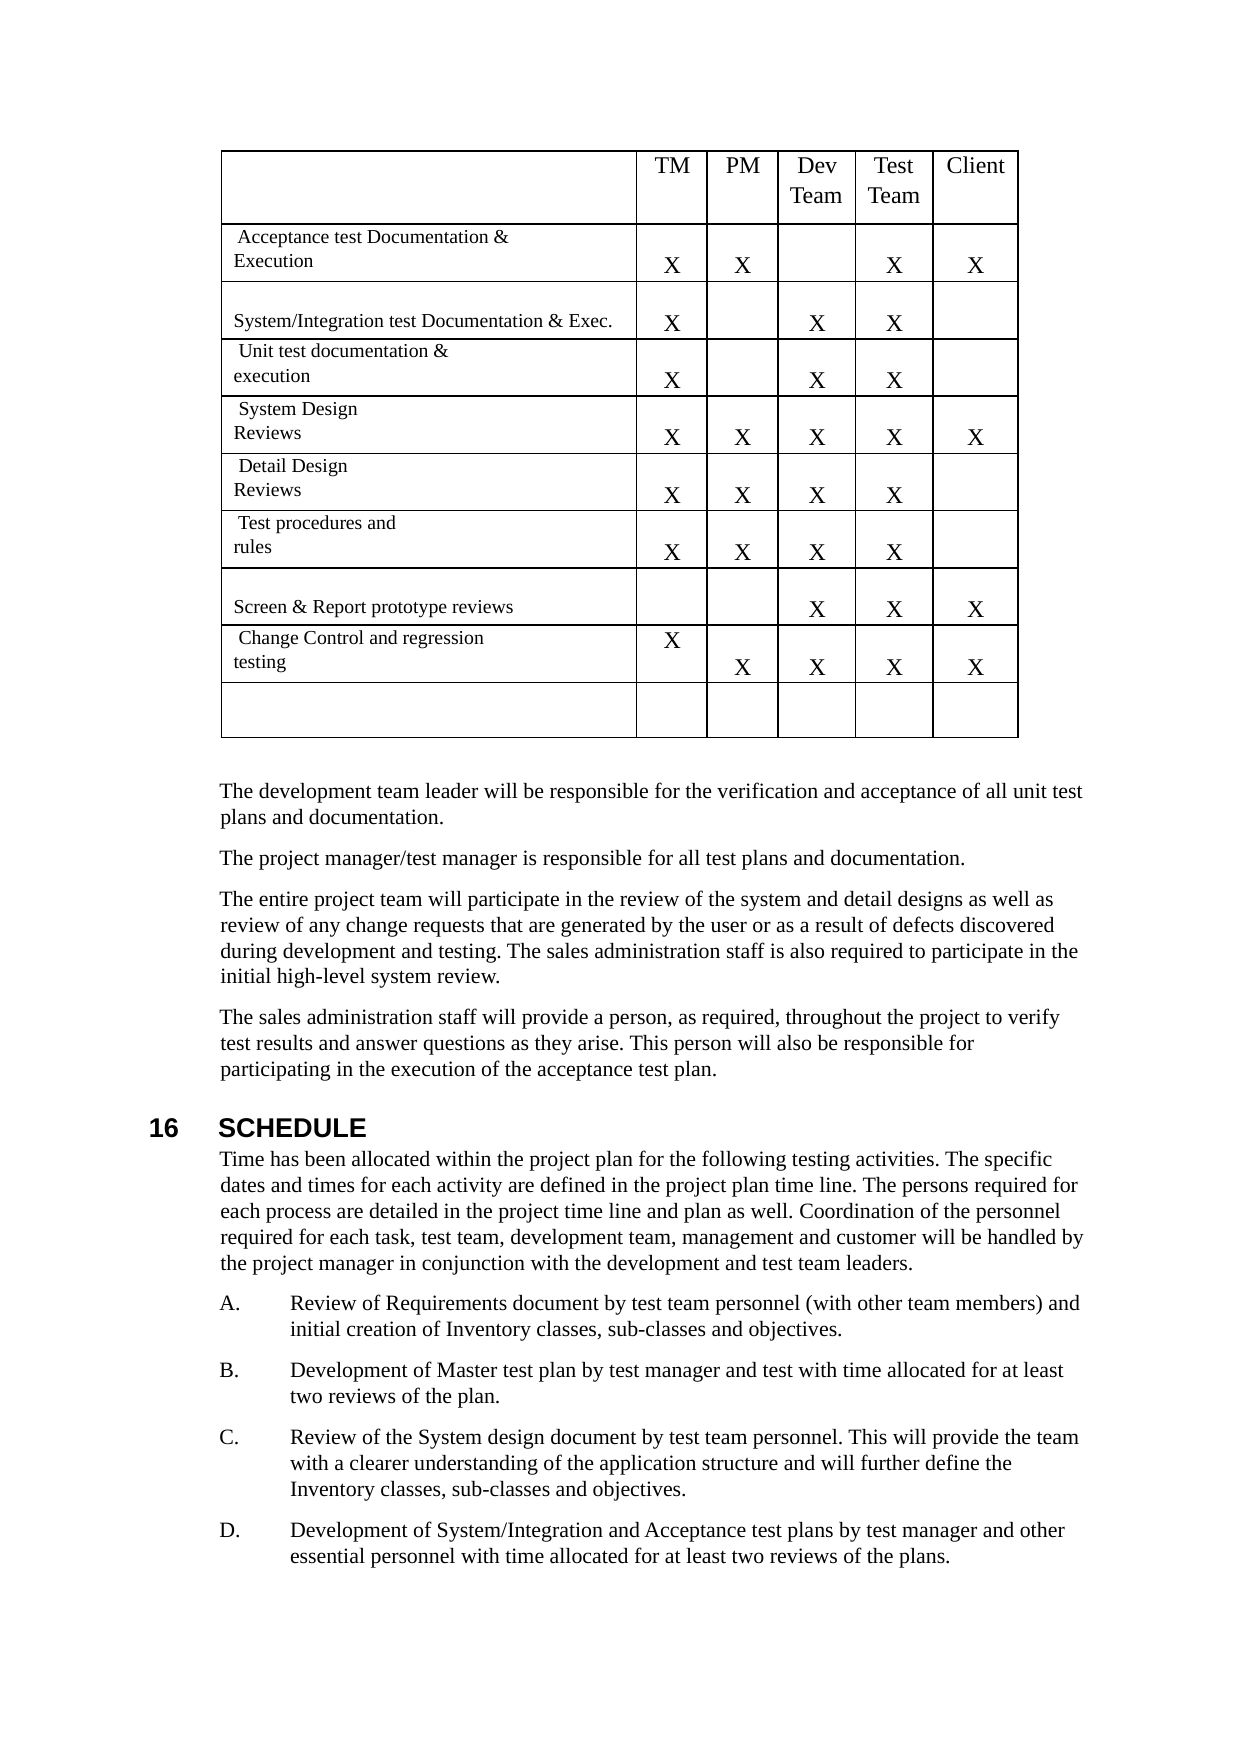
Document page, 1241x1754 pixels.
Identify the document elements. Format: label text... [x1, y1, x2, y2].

table_cell [708, 569, 777, 624]
table_cell X [856, 225, 932, 281]
table_cell X [708, 225, 777, 281]
table_cell Acceptance test Documentation & Execution [222, 225, 636, 281]
table_cell [708, 282, 777, 338]
table_cell X [779, 454, 855, 510]
table_cell [222, 683, 636, 736]
table_cell X [637, 626, 706, 682]
table_cell Screen & Report prototype reviews [222, 569, 636, 624]
table_cell [779, 225, 855, 281]
table_cell X [708, 397, 777, 452]
list Development of Master test plan by test manager and test with time allocated for at least two reviews of the plan. [219, 1357, 1089, 1408]
table_cell X [779, 569, 855, 624]
list Review of Requirements document by test team personnel (with other team members) and initial creation of Inventory classes, sub-classes and objectives. [219, 1290, 1089, 1342]
text The entire project team will participate in the review of the system and detail designs as well as review of any change requests that are generated by the user or as a result of defects discovered during development and testing. The sales administration staff is also required to participate in the initial high-level system review. [219, 886, 1089, 989]
table_cell X [708, 626, 777, 682]
table_cell [637, 569, 706, 624]
text The sales administration staff will provide a person, as required, throughout the project to verify test results and answer questions as they arise. This person will also be responsible for participating in the execution of the acceptance test plan. [219, 1004, 1089, 1081]
table_cell X [708, 454, 777, 510]
table_cell X [637, 340, 706, 395]
table_cell X [856, 282, 932, 338]
table_cell X [779, 282, 855, 338]
table_cell X [779, 626, 855, 682]
table_cell [934, 282, 1017, 338]
table_header [222, 152, 636, 223]
table_cell [934, 511, 1017, 567]
table_cell X [637, 225, 706, 281]
table_cell X [708, 511, 777, 567]
table_cell [637, 683, 706, 736]
table_cell X [934, 569, 1017, 624]
table_cell Unit test documentation & execution [222, 340, 636, 395]
table_header TM [637, 152, 706, 223]
table_cell Test procedures and rules [222, 511, 636, 567]
table_cell X [637, 511, 706, 567]
table_cell X [934, 397, 1017, 452]
table_cell [708, 340, 777, 395]
table_cell X [779, 397, 855, 452]
table_cell [934, 340, 1017, 395]
table_cell System/Integration test Documentation & Exec. [222, 282, 636, 338]
table_cell [779, 683, 855, 736]
table_cell [934, 454, 1017, 510]
table_cell X [856, 626, 932, 682]
table_cell X [637, 282, 706, 338]
text The development team leader will be responsible for the verification and acceptance of all unit test plans and documentation. [219, 778, 1089, 829]
table_header Dev Team [779, 152, 855, 223]
table_cell Detail Design Reviews [222, 454, 636, 510]
text Time has been allocated within the project plan for the following testing activities. The specific dates and times for each activity are defined in the project plan time line. The persons required for each process are detailed in the project time line and plan as well. Coordination of the personnel required for each task, test team, development team, management and customer will be handled by the project manager in conjunction with the development and test team leaders. [219, 1146, 1089, 1275]
table_cell X [856, 397, 932, 452]
table_cell [856, 683, 932, 736]
table_header PM [708, 152, 777, 223]
table_cell X [637, 397, 706, 452]
list Development of System/Integration and Acceptance test plans by test manager and other essential personnel with time allocated for at least two reviews of the plans. [219, 1517, 1089, 1568]
text The project manager/test manager is responsible for all test plans and documentation. [219, 845, 1089, 870]
table_cell X [934, 225, 1017, 281]
table_cell Change Control and regression testing [222, 626, 636, 682]
table_cell [934, 683, 1017, 736]
table_cell [708, 683, 777, 736]
list Review of the System design document by test team personnel. This will provide the team with a clearer understanding of the application structure and will further define the Inventory classes, sub-classes and objectives. [219, 1424, 1089, 1501]
table_header Client [934, 152, 1017, 223]
subtitle 16 SCHEDULE [148, 1112, 1090, 1143]
table_cell X [779, 511, 855, 567]
table_cell X [856, 340, 932, 395]
table_cell System Design Reviews [222, 397, 636, 452]
table_cell X [856, 454, 932, 510]
table_header Test Team [856, 152, 932, 223]
table_cell X [637, 454, 706, 510]
table_cell X [934, 626, 1017, 682]
table_cell X [856, 569, 932, 624]
table_cell X [779, 340, 855, 395]
table_cell X [856, 511, 932, 567]
